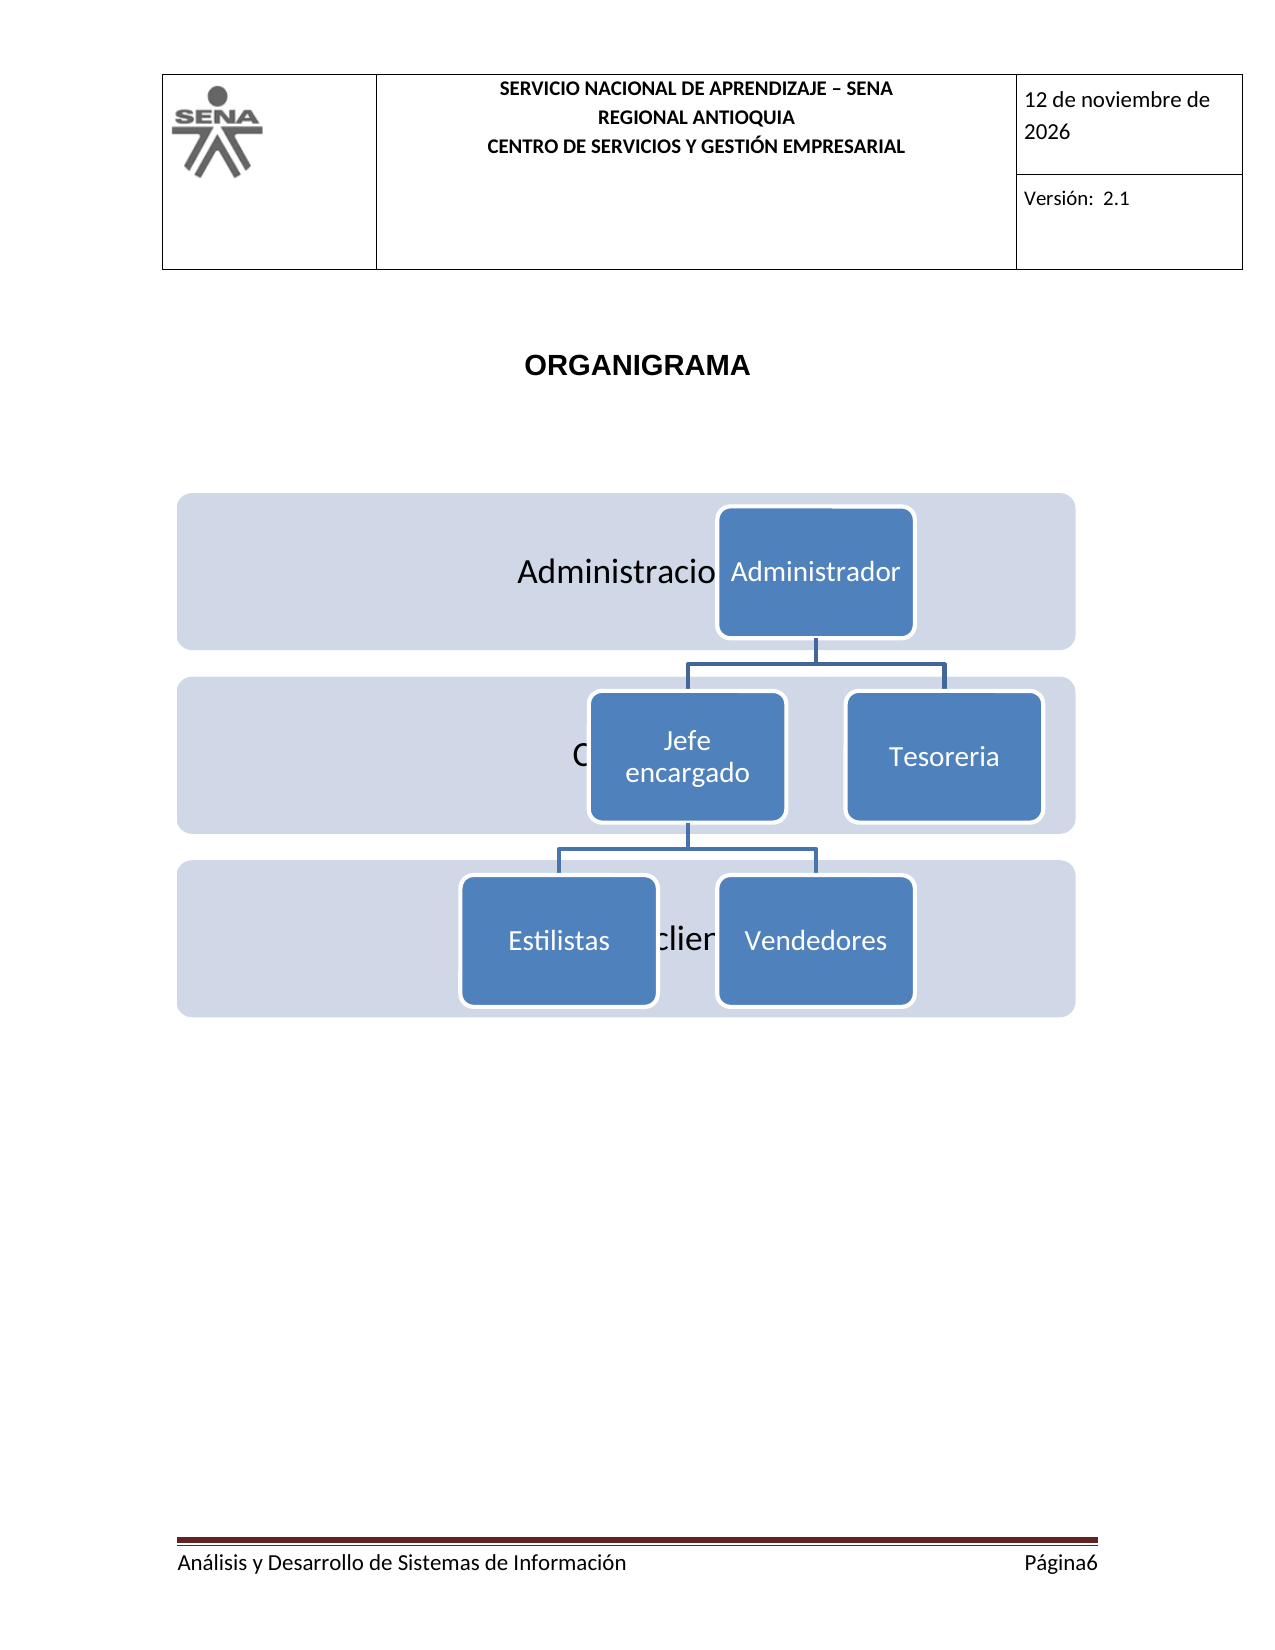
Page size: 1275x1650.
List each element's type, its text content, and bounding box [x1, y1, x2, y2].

picture [170, 85, 263, 180]
subtitle ORGANIGRAMA [177, 348, 1098, 381]
